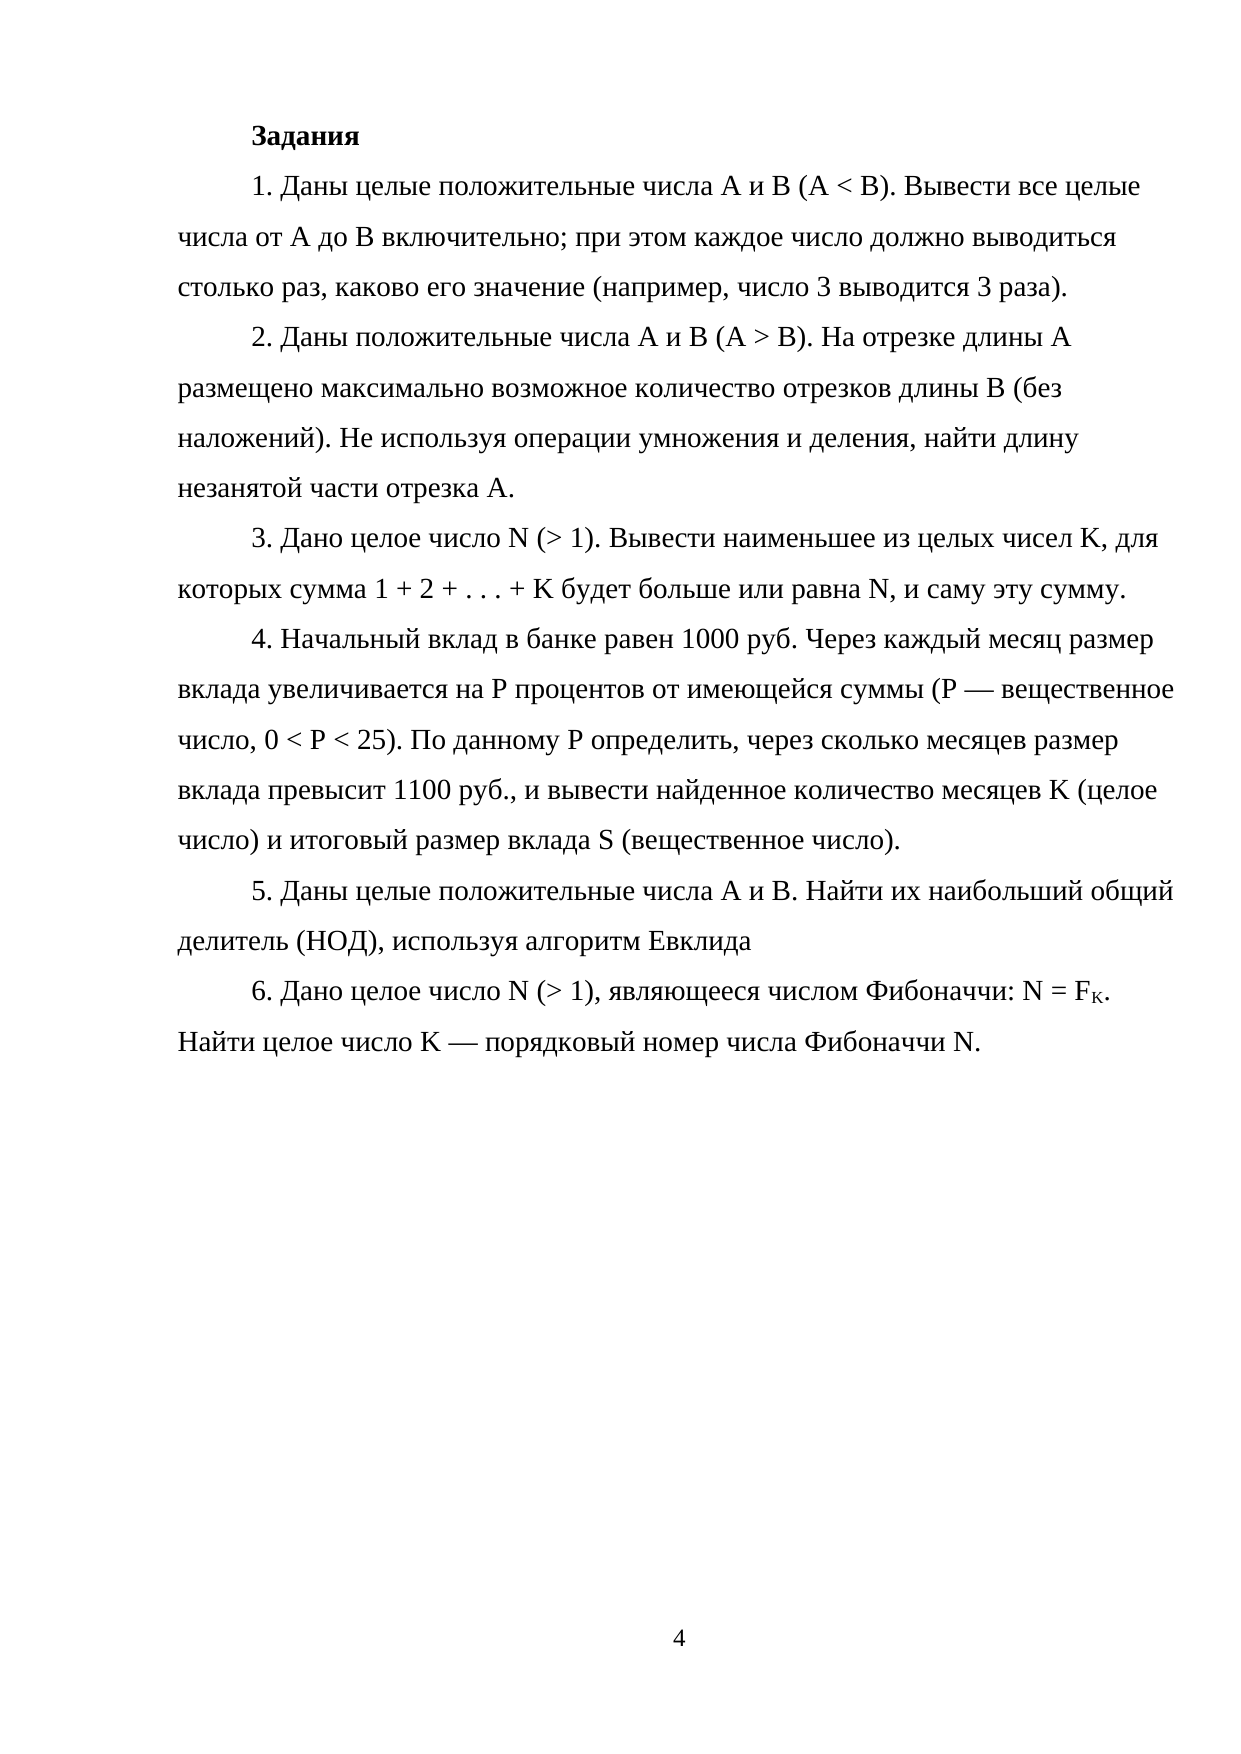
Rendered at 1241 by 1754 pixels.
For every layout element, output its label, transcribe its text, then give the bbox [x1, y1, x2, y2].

subtitle Задания [177, 118, 1181, 152]
text 5. Даны целые положительные числа A и B. Найти их наибольший общий делитель (НОД), используя алгоритм Евклида [177, 873, 1181, 957]
text 6. Дано целое число N (> 1), являющееся числом Фибоначчи: N = FK. Найти целое число K — порядковый номер числа Фибоначчи N. [177, 973, 1181, 1057]
text 1. Даны целые положительные числа A и B (A < B). Вывести все целые числа от A до B включительно; при этом каждое число должно выводиться столько раз, каково его значение (например, число 3 выводится 3 раза). [177, 168, 1181, 303]
text 2. Даны положительные числа A и B (A > B). На отрезке длины A размещено максимально возможное количество отрезков длины B (без наложений). Не используя операции умножения и деления, найти длину незанятой части отрезка A. [177, 319, 1181, 504]
text 4. Начальный вклад в банке равен 1000 руб. Через каждый месяц размер вклада увеличивается на P процентов от имеющейся суммы (P — вещественное число, 0 < P < 25). По данному P определить, через сколько месяцев размер вклада превысит 1100 руб., и вывести найденное количество месяцев K (целое число) и итоговый размер вклада S (вещественное число). [177, 621, 1181, 856]
text 3. Дано целое число N (> 1). Вывести наименьшее из целых чисел K, для которых сумма 1 + 2 + . . . + K будет больше или равна N, и саму эту сумму. [177, 521, 1181, 604]
